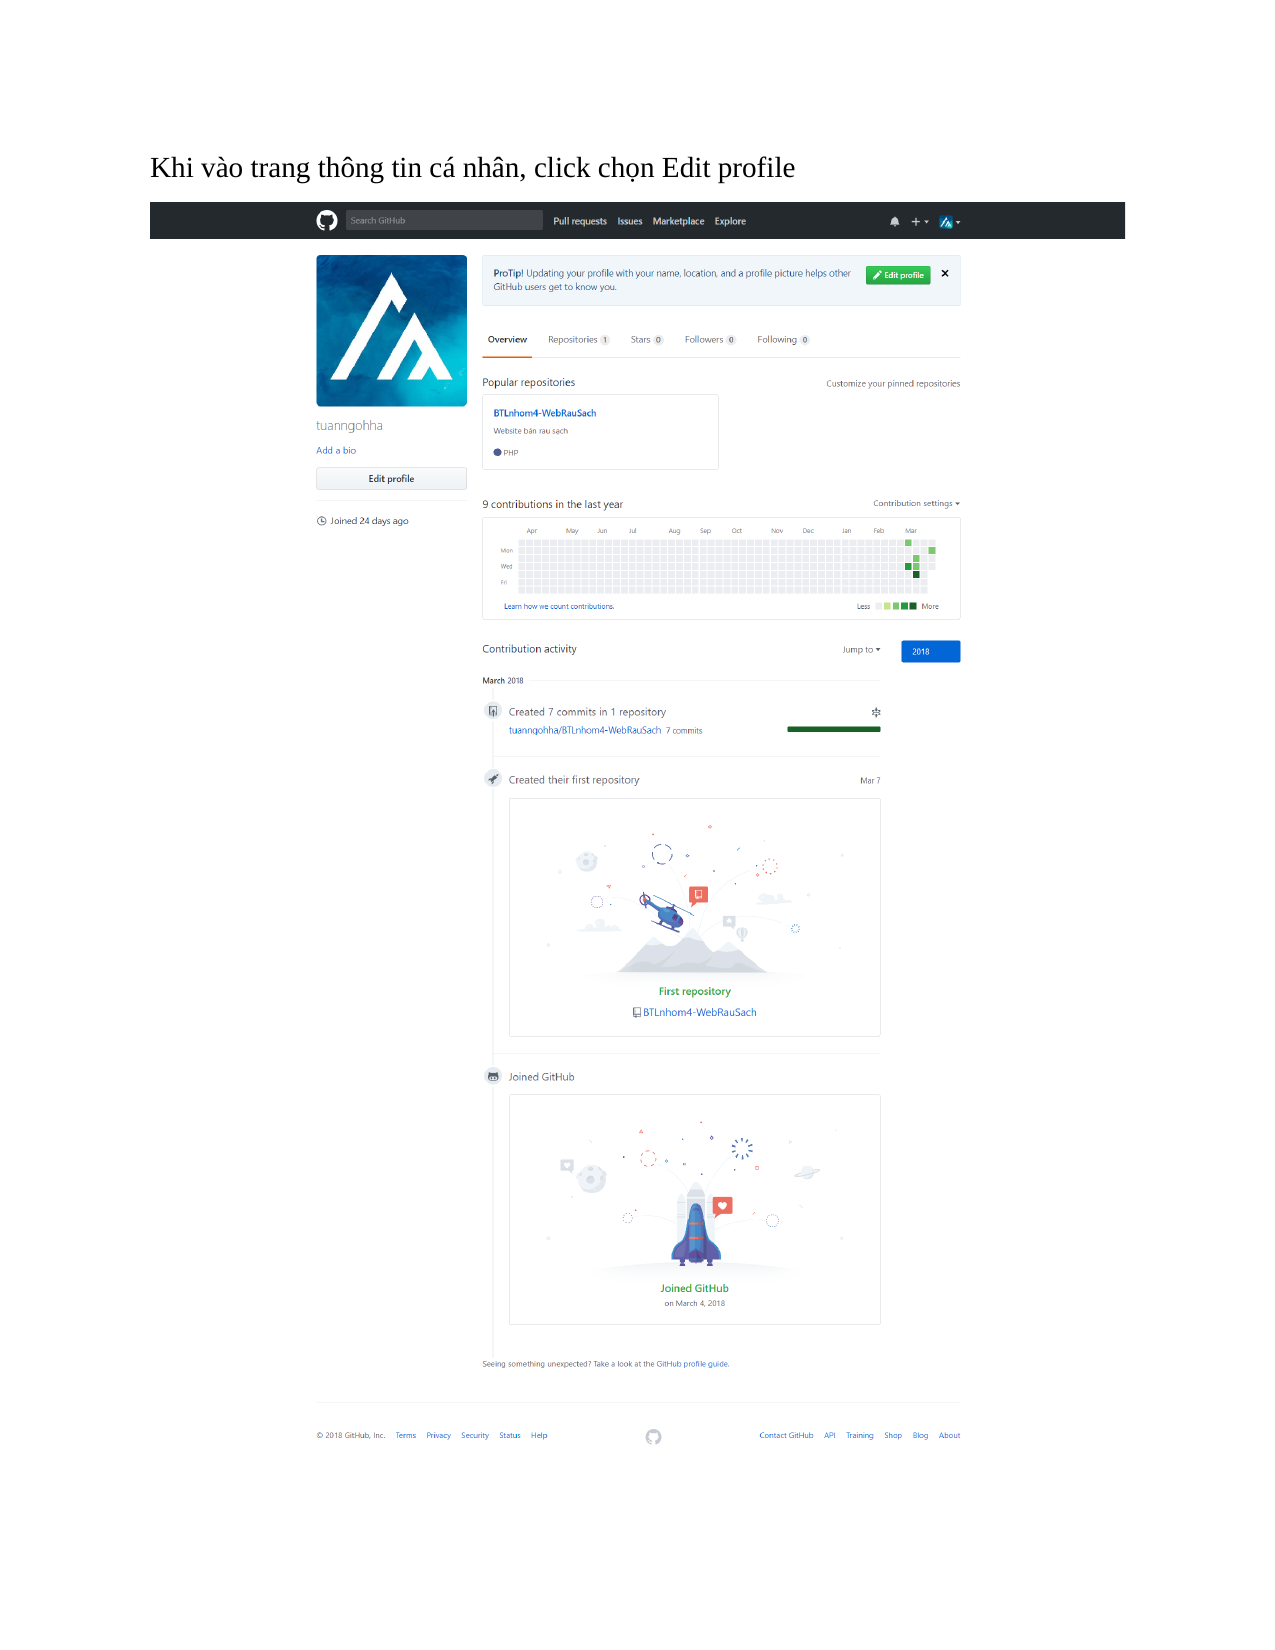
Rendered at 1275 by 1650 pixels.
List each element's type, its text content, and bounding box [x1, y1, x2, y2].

text Khi vào trang thông tin cá nhân, click chọn Edit profile [150, 150, 1125, 183]
picture [150, 202, 1125, 1472]
